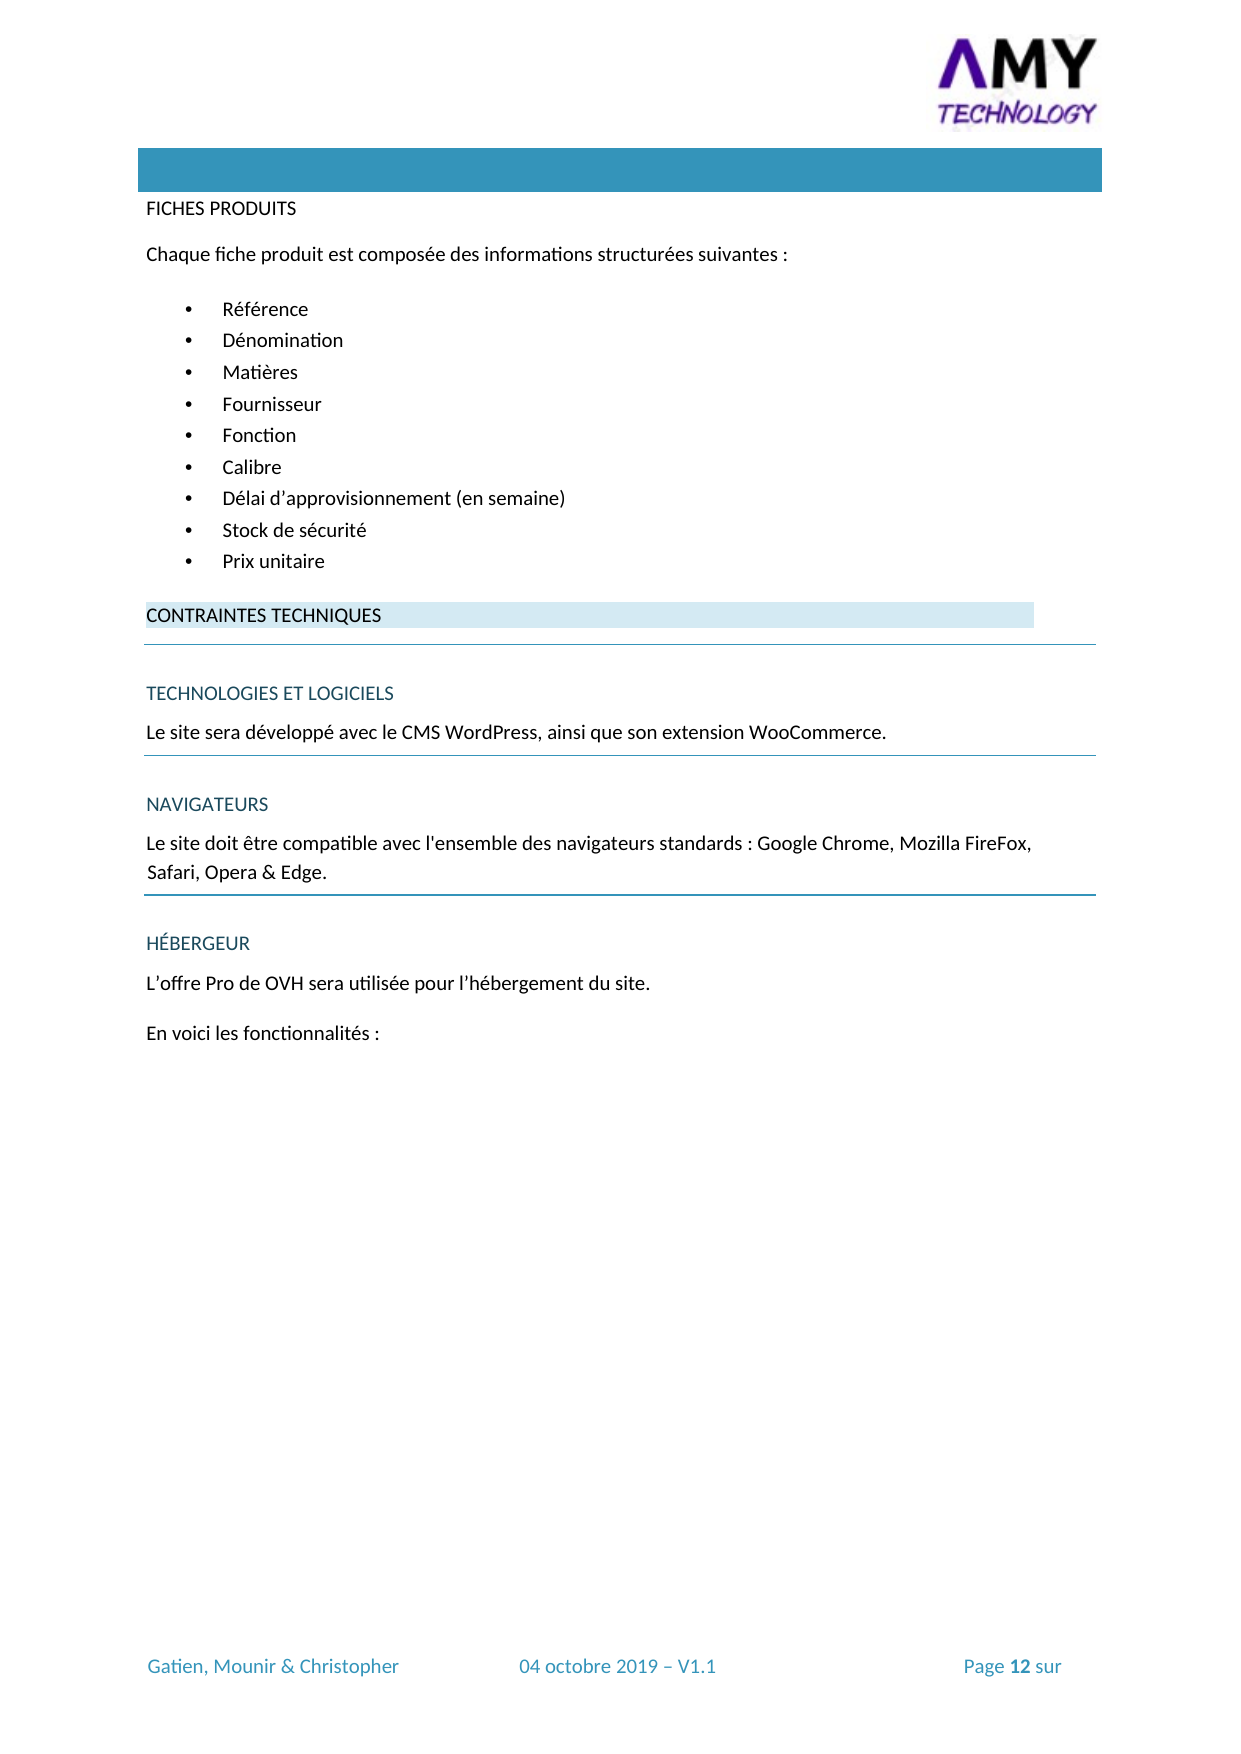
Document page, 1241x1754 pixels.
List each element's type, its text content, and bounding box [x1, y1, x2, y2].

subtitle FICHES PRODUITS [146, 158, 1034, 221]
picture [926, 34, 1108, 132]
list Délai d’approvisionnement (en semaine) [185, 485, 1034, 511]
list Prix unitaire [185, 548, 1034, 574]
list Stock de sécurité [185, 517, 1034, 542]
text Chaque fiche produit est composée des informations structurées suivantes : [146, 242, 1034, 267]
subtitle CONTRAINTES TECHNIQUES [146, 602, 1034, 628]
text Le site doit être compatible avec l'ensemble des navigateurs standards : Google Chrome, Mozilla FireFox, Safari, Opera & Edge. [146, 831, 1034, 884]
list Matières [185, 359, 1034, 384]
text Le site sera développé avec le CMS WordPress, ainsi que son extension WooCommerce. [146, 719, 1034, 745]
subtitle NAVIGATEURS [146, 791, 1034, 816]
subtitle HÉBERGEUR [146, 930, 1034, 955]
text En voici les fonctionnalités : [146, 1020, 1034, 1045]
list Fournisseur [185, 391, 1034, 416]
text L’offre Pro de OVH sera utilisée pour l’hébergement du site. [146, 970, 1034, 995]
list Dénomination [185, 328, 1034, 353]
subtitle TECHNOLOGIES ET LOGICIELS [146, 680, 1034, 705]
list Calibre [185, 454, 1034, 479]
list Fonction [185, 422, 1034, 448]
list Référence [185, 296, 1034, 321]
